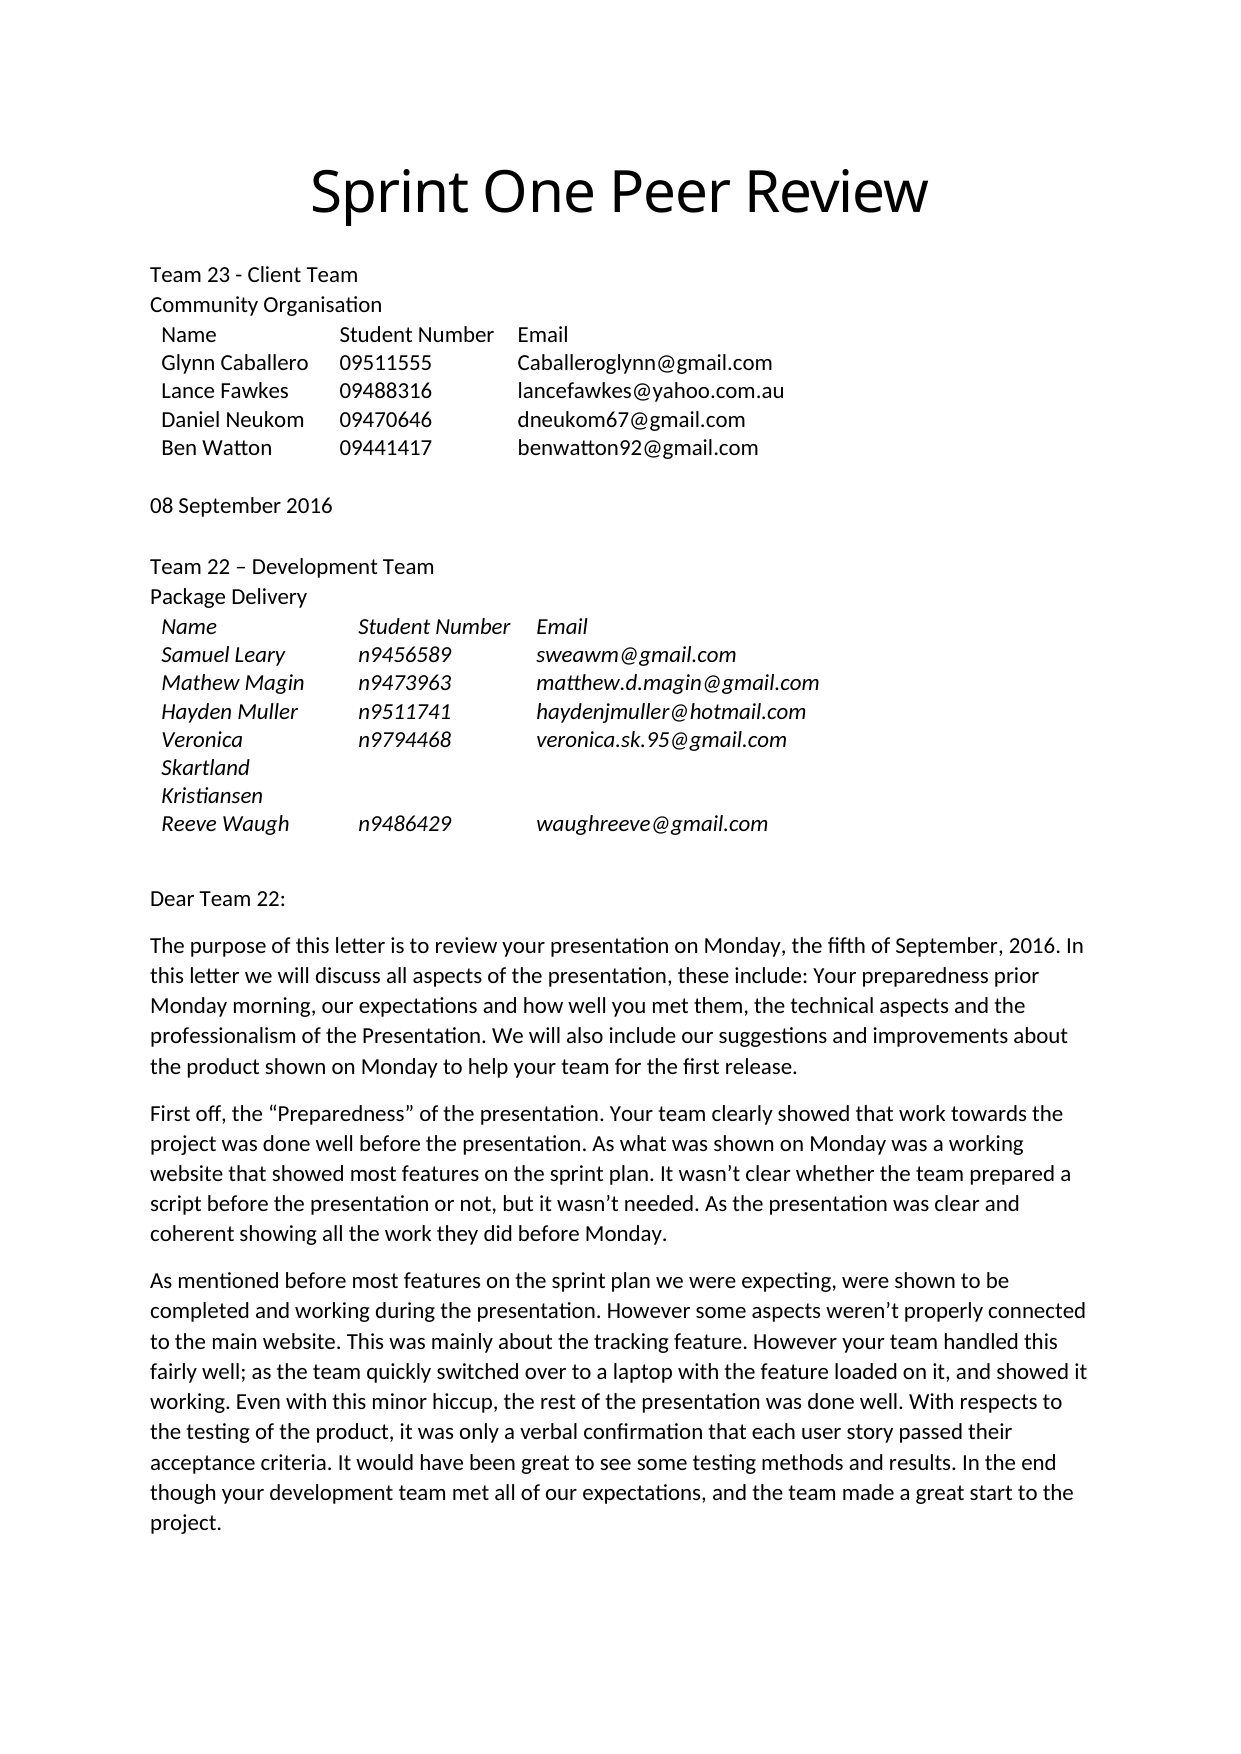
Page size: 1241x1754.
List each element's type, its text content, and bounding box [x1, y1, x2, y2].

text The purpose of this letter is to review your presentation on Monday, the fifth of September, 2016. In this letter we will discuss all aspects of the presentation, these include: Your preparedness prior Monday morning, our expectations and how well you met them, the technical aspects and the professionalism of the Presentation. We will also include our suggestions and improvements about the product shown on Monday to help your team for the first release. [150, 931, 1090, 1080]
text Community Organisation [150, 290, 1090, 318]
table_cell Reeve Waugh [150, 809, 347, 837]
table_cell veronica.sk.95@gmail.com [525, 725, 1115, 809]
table_cell 09470646 [328, 405, 506, 433]
text Dear Team 22: [150, 884, 1090, 912]
table_header Student Number [328, 320, 506, 348]
title Sprint One Peer Review [150, 150, 1090, 229]
table_header Name [150, 320, 328, 348]
text Team 23 - Client Team [150, 260, 1090, 288]
text First off, the “Preparedness” of the presentation. Your team clearly showed that work towards the project was done well before the presentation. As what was shown on Monday was a working website that showed most features on the sprint plan. It wasn’t clear whether the team prepared a script before the presentation or not, but it wasn’t needed. As the presentation was clear and coherent showing all the work they did before Monday. [150, 1099, 1090, 1248]
table_cell Glynn Caballero [150, 348, 328, 376]
text 08 September 2016 [150, 491, 1090, 519]
table_cell sweawm@gmail.com [525, 640, 1115, 668]
table_cell Daniel Neukom [150, 405, 328, 433]
table_cell lancefawkes@yahoo.com.au [506, 376, 1115, 405]
table_header Email [506, 320, 1115, 348]
table_cell Lance Fawkes [150, 376, 328, 405]
table_header Name [150, 612, 347, 640]
table_header Student Number [347, 612, 525, 640]
text Package Delivery [150, 582, 1090, 610]
table_cell Mathew Magin [150, 668, 347, 697]
table_cell 09488316 [328, 376, 506, 405]
table_header Email [525, 612, 1115, 640]
table_cell Ben Watton [150, 433, 328, 461]
table_cell n9511741 [347, 697, 525, 725]
table_cell n9794468 [347, 725, 525, 809]
table_cell Samuel Leary [150, 640, 347, 668]
table_cell benwatton92@gmail.com [506, 433, 1115, 461]
table_cell matthew.d.magin@gmail.com [525, 668, 1115, 697]
text Team 22 – Development Team [150, 552, 1090, 580]
table_cell Veronica Skartland Kristiansen [150, 725, 347, 809]
table_cell Caballeroglynn@gmail.com [506, 348, 1115, 376]
text As mentioned before most features on the sprint plan we were expecting, were shown to be completed and working during the presentation. However some aspects weren’t properly connected to the main website. This was mainly about the tracking feature. However your team handled this fairly well; as the team quickly switched over to a laptop with the feature loaded on it, and showed it working. Even with this minor hiccup, the rest of the presentation was done well. With respects to the testing of the product, it was only a verbal confirmation that each user story passed their acceptance criteria. It would have been great to see some testing methods and results. In the end though your development team met all of our expectations, and the team made a great start to the project. [150, 1266, 1090, 1536]
table_cell 09441417 [328, 433, 506, 461]
table_cell n9486429 [347, 809, 525, 837]
table_cell n9456589 [347, 640, 525, 668]
table_cell Hayden Muller [150, 697, 347, 725]
table_cell waughreeve@gmail.com [525, 809, 1115, 837]
table_cell 09511555 [328, 348, 506, 376]
table_cell n9473963 [347, 668, 525, 697]
table_cell dneukom67@gmail.com [506, 405, 1115, 433]
table_cell haydenjmuller@hotmail.com [525, 697, 1115, 725]
